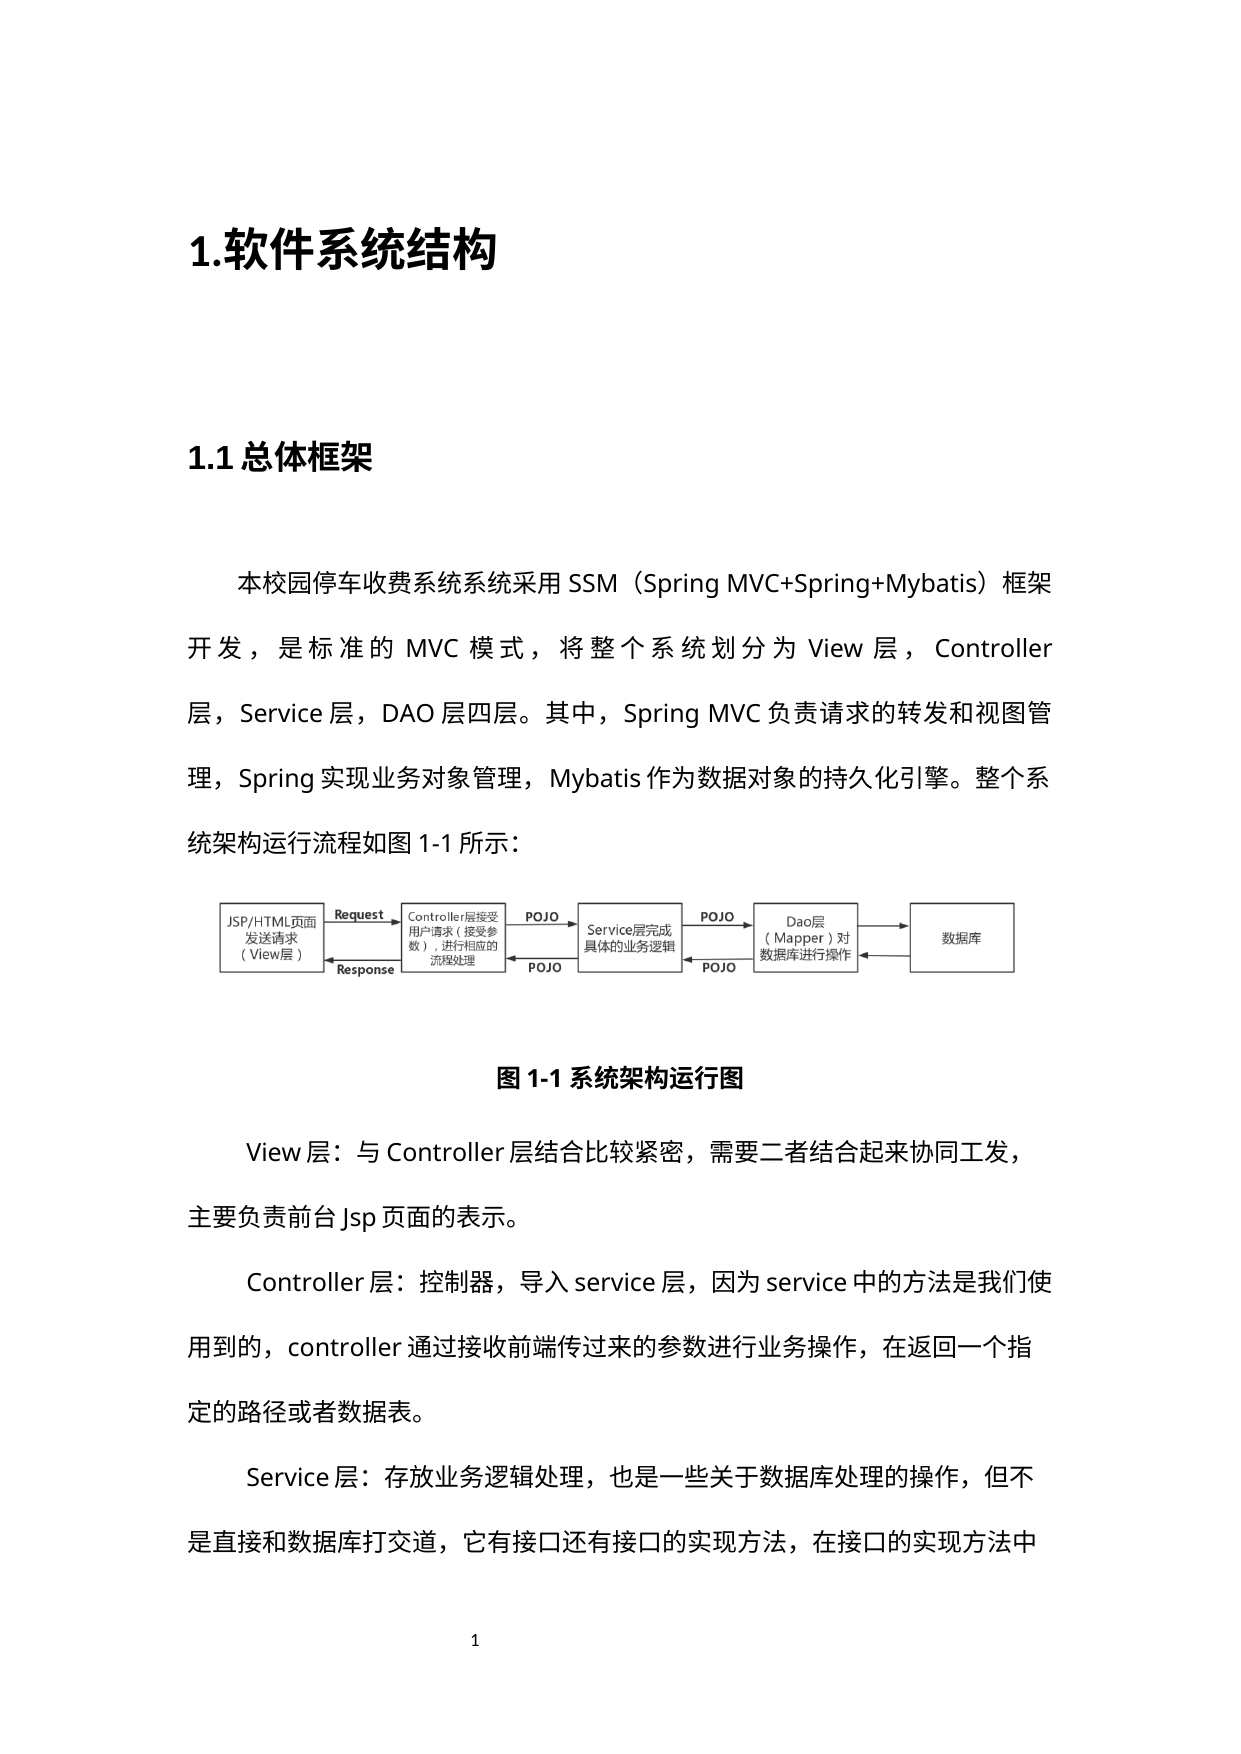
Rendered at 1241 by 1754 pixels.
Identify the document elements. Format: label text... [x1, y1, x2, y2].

text 图1-1 系统架构运行图 [187, 1044, 1053, 1109]
text View层：与Controller层结合比较紧密，需要二者结合起来协同工发，主要负责前台Jsp页面的表示。 [187, 1118, 1053, 1248]
text 本校园停车收费系统系统采用SSM（Spring MVC+Spring+Mybatis）框架开发，是标准的MVC模式，将整个系统划分为View层，Controller层，Service层，DAO层四层。其中，Spring MVC负责请求的转发和视图管理，Spring实现业务对象管理，Mybatis作为数据对象的持久化引擎。整个系统架构运行流程如图1-1所示： [187, 549, 1053, 874]
subtitle 1.软件系统结构 [187, 197, 1053, 295]
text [187, 1443, 1053, 1573]
subtitle 1.1总体框架 [187, 422, 1053, 487]
text Controller层：控制器，导入service层，因为service中的方法是我们使用到的，controller通过接收前端传过来的参数进行业务操作，在返回一个指定的路径或者数据表。 [187, 1248, 1053, 1443]
picture [190, 873, 1050, 1015]
